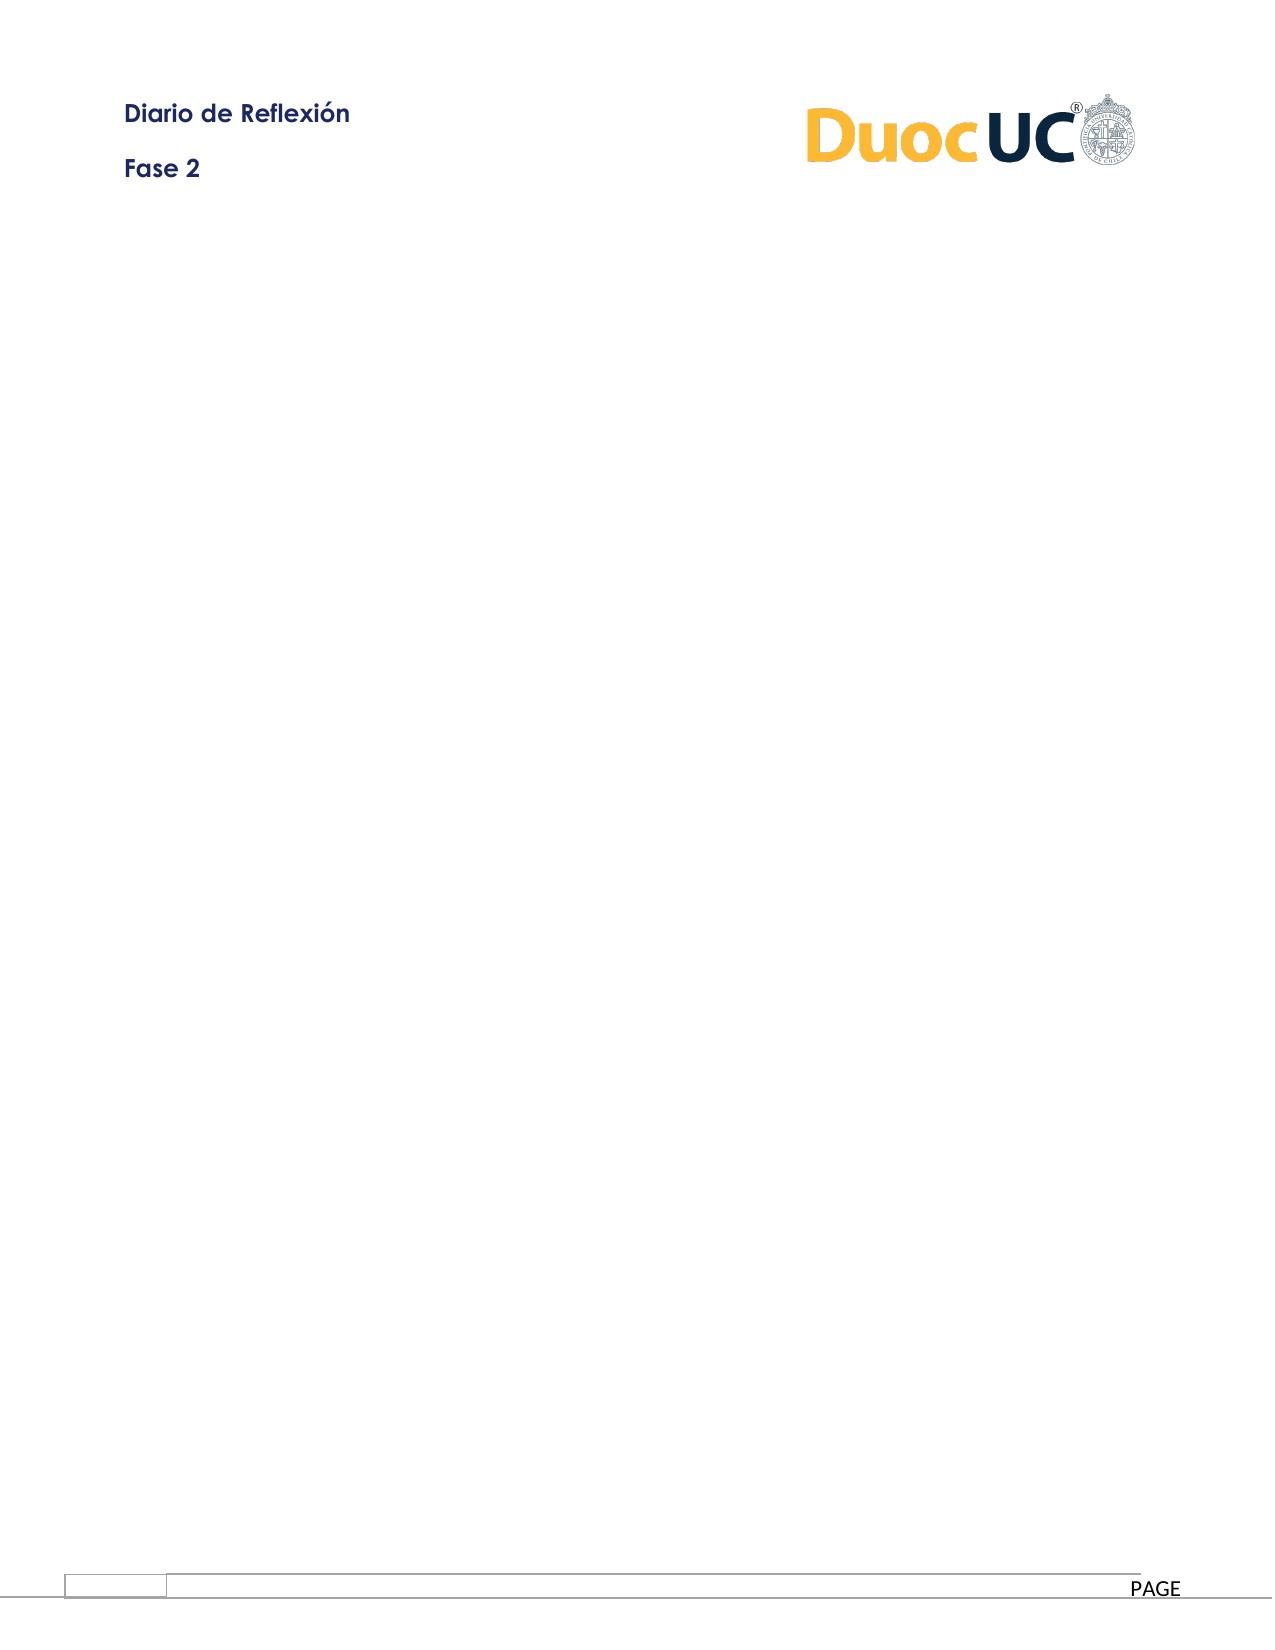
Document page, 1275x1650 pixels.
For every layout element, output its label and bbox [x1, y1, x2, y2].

picture [807, 94, 1135, 165]
